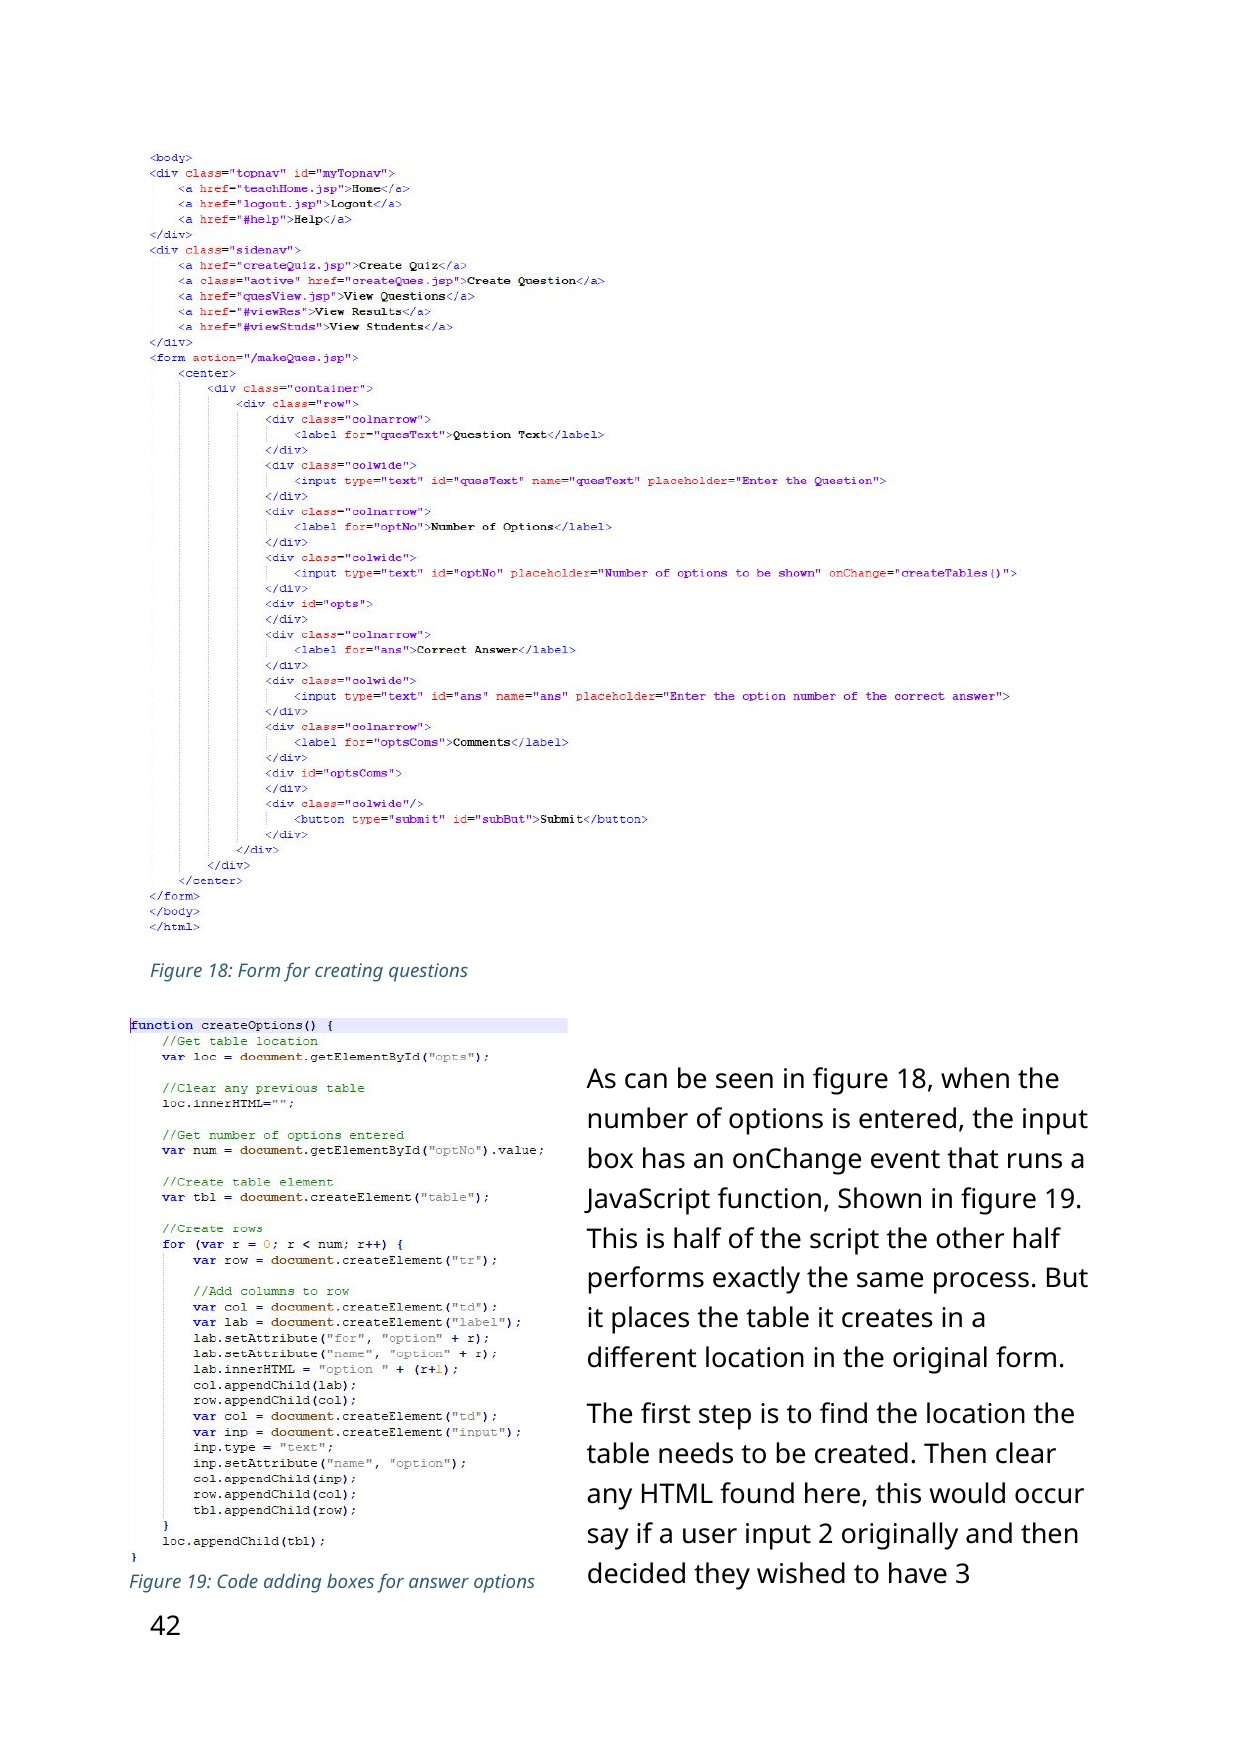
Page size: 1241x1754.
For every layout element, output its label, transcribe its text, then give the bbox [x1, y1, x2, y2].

picture [150, 150, 1087, 938]
text Figure 18: Form for creating questions [150, 957, 1090, 983]
picture [128, 1018, 568, 1562]
text As can be seen in figure 18, when the number of options is entered, the input box has an onChange event that runs a JavaScript function, Shown in figure 19. This is half of the script the other half performs exactly the same process. But it places the table it creates in a different location in the original form. [568, 1060, 1090, 1375]
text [150, 1395, 1090, 1591]
